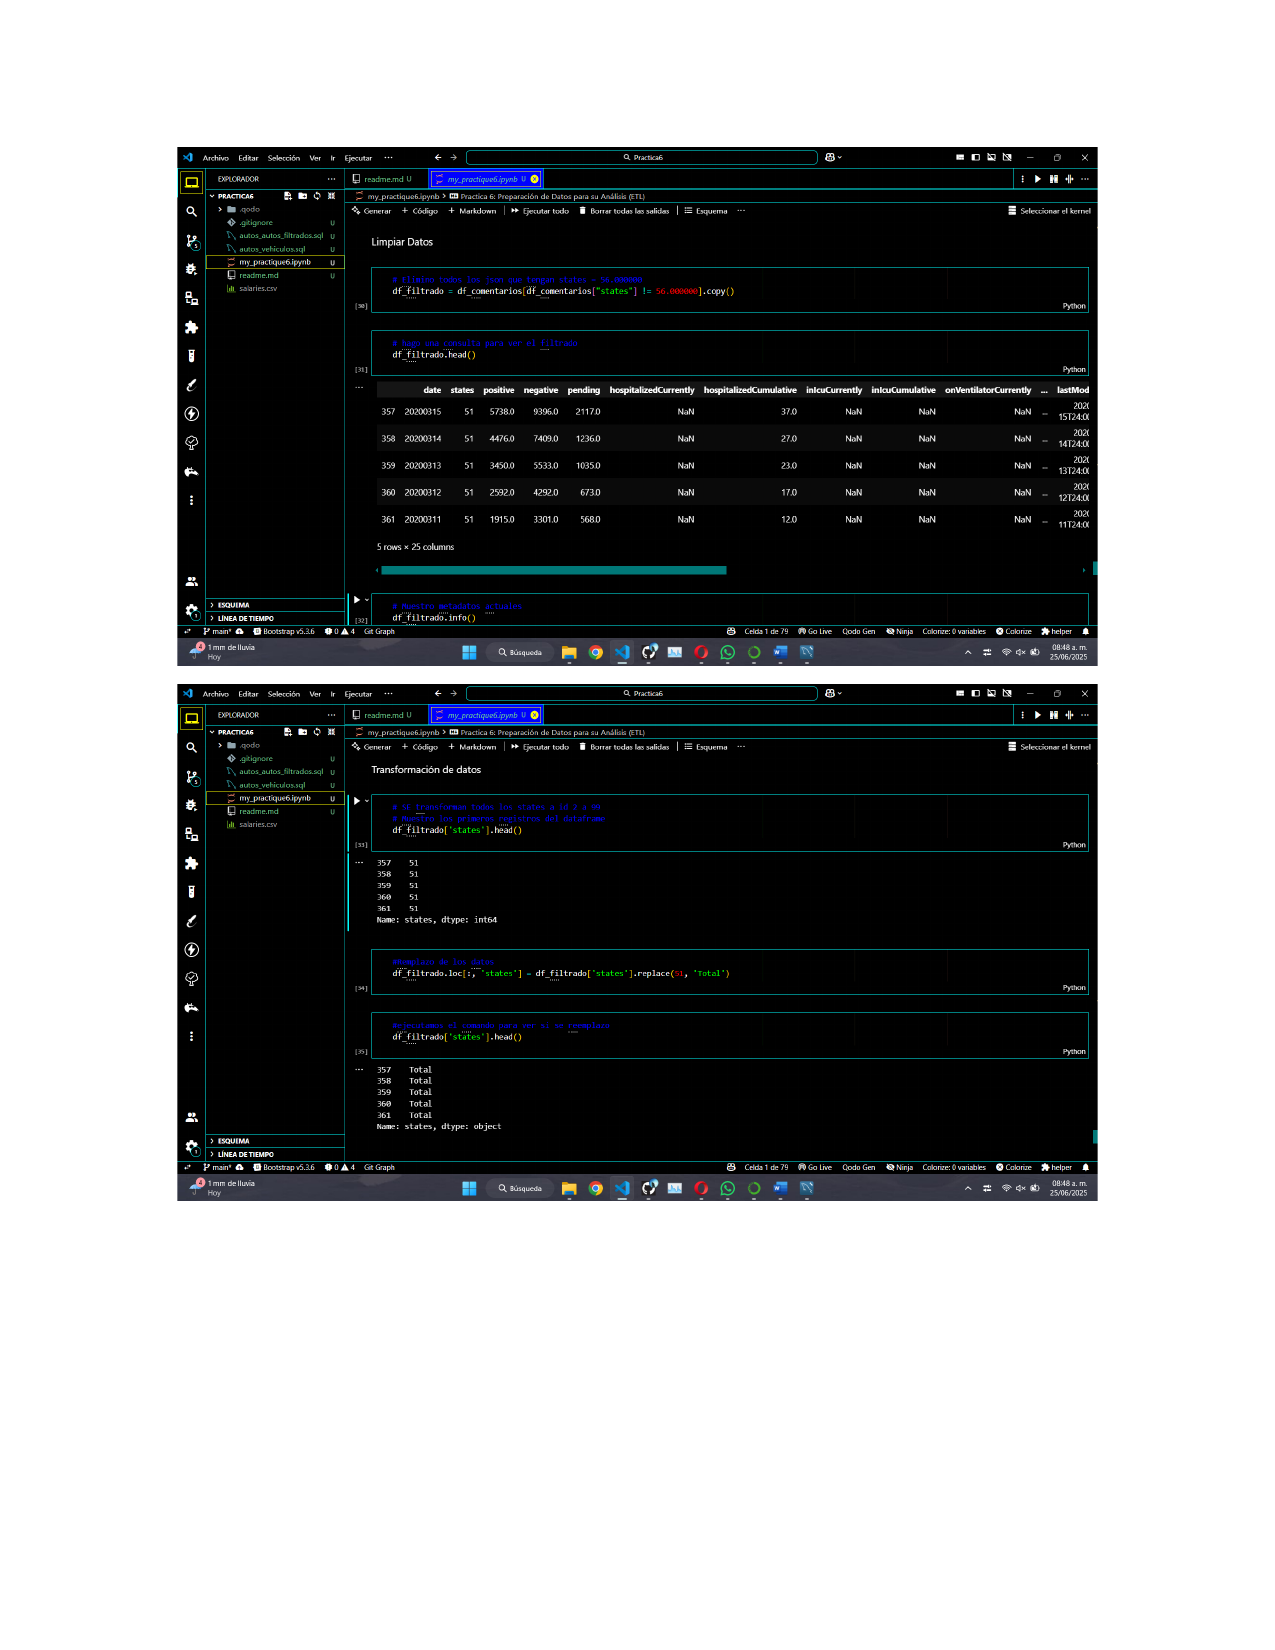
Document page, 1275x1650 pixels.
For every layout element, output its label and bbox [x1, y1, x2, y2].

picture [177, 147, 1098, 666]
picture [177, 684, 1098, 1201]
